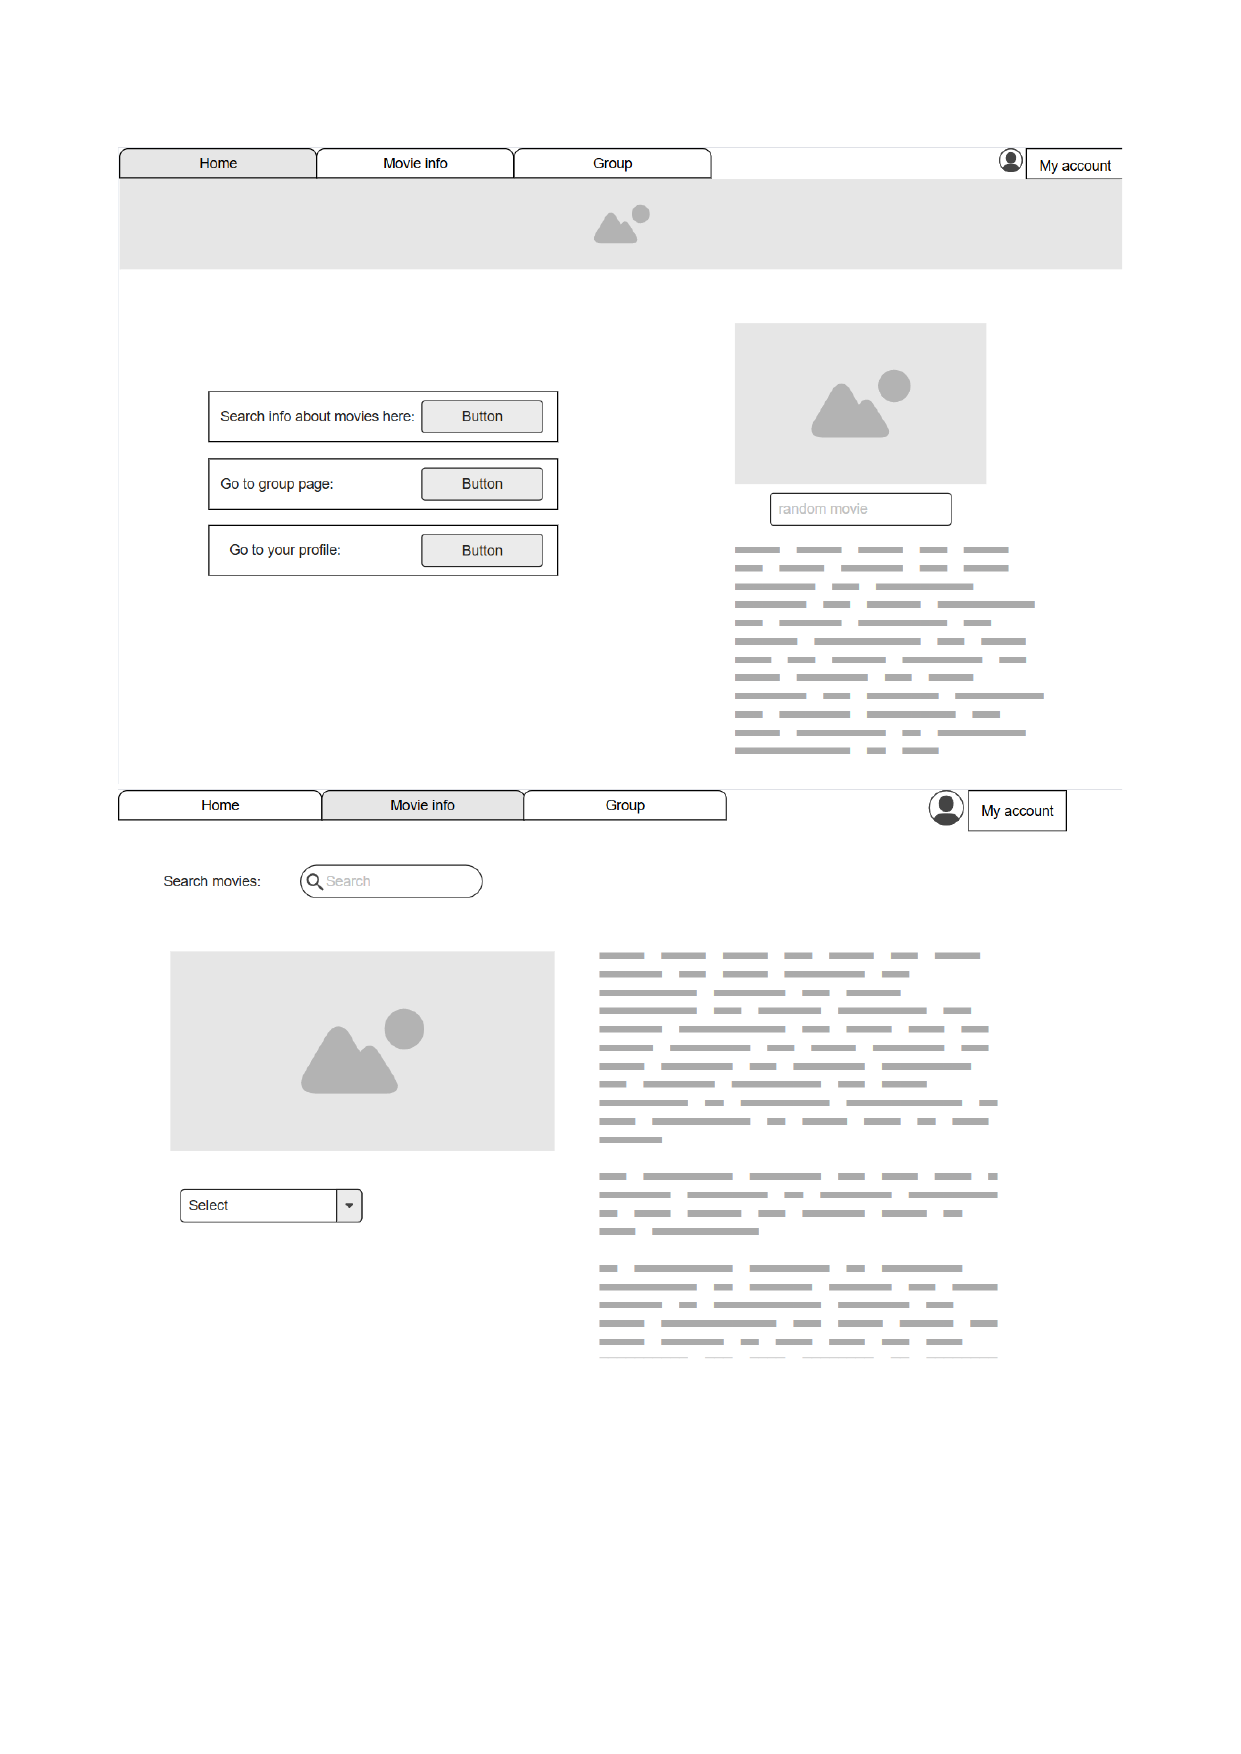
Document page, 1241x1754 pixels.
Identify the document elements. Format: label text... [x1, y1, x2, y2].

picture [118, 147, 1123, 784]
picture [118, 789, 1123, 1425]
